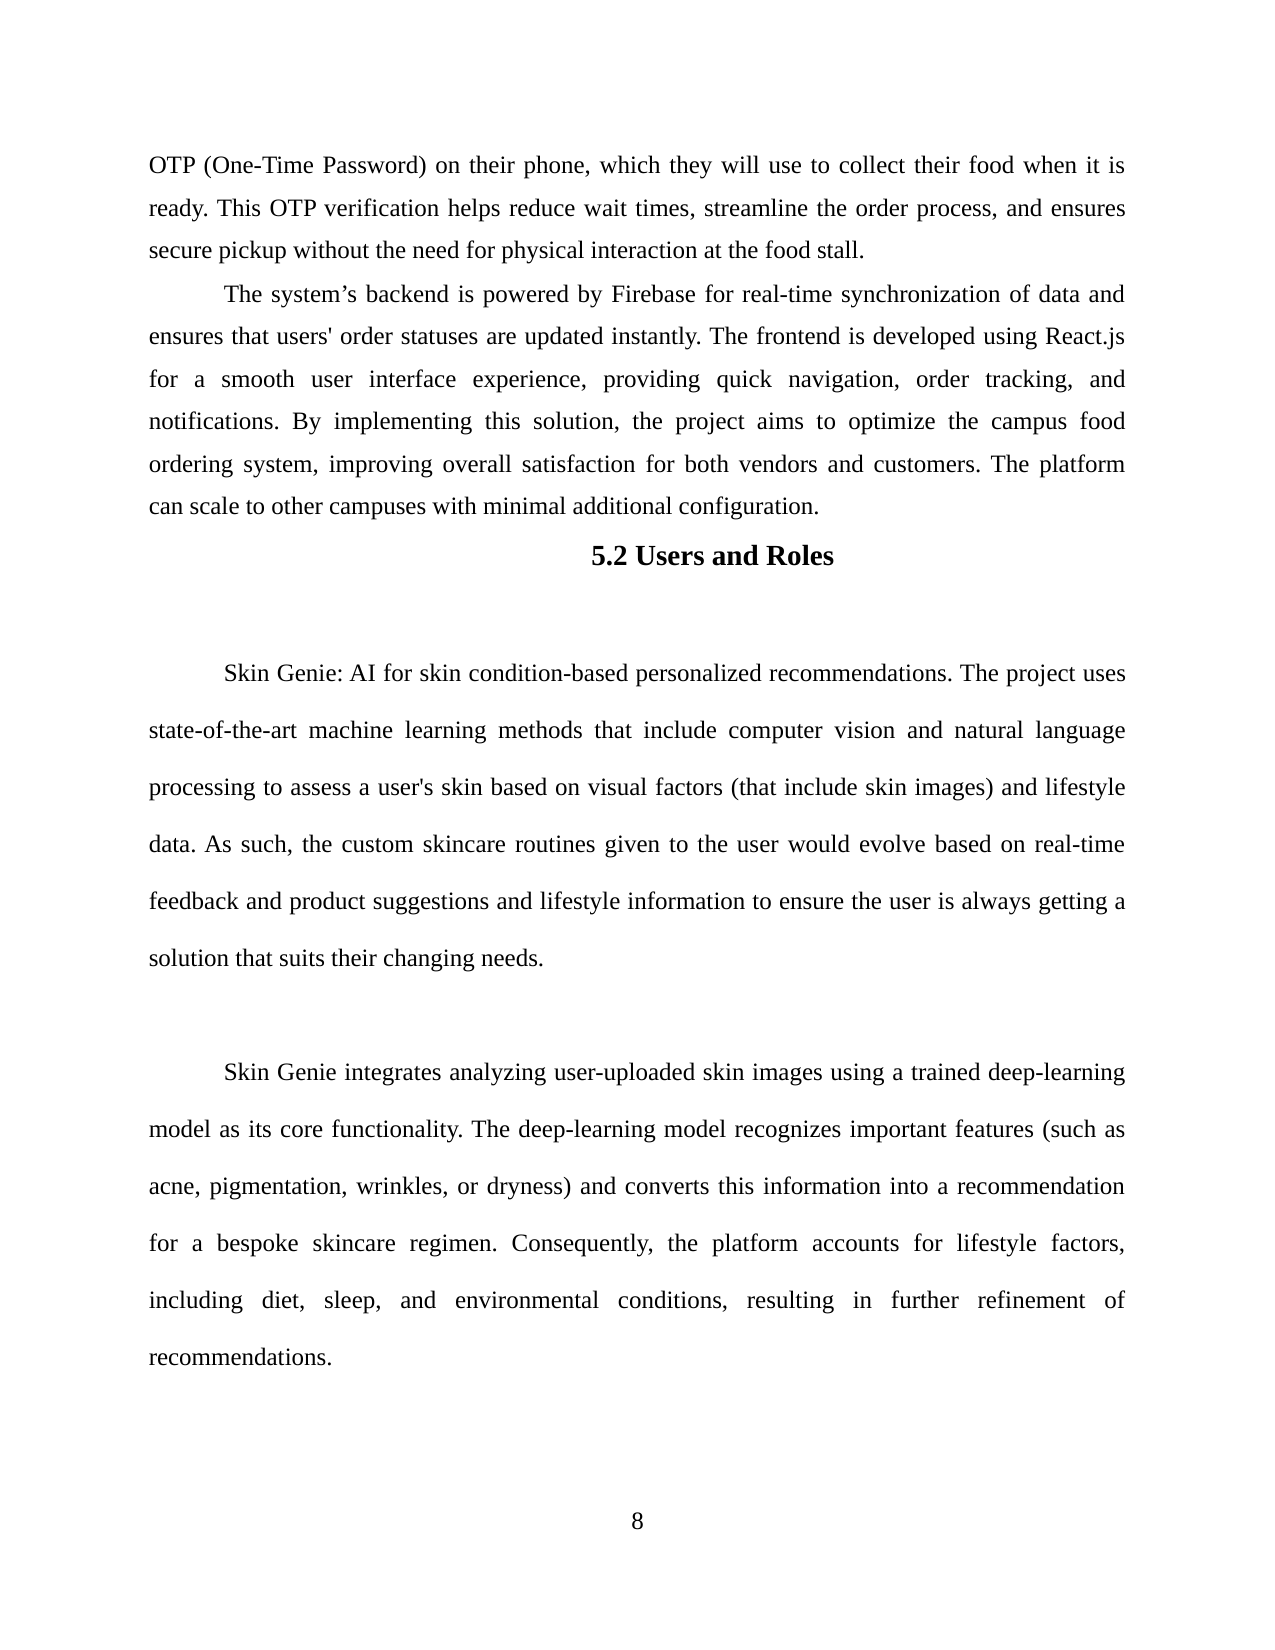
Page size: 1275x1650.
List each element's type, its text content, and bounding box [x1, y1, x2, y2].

text Skin Genie: AI for skin condition-based personalized recommendations. The project uses state-of-the-art machine learning methods that include computer vision and natural language processing to assess a user's skin based on visual factors (that include skin images) and lifestyle data. As such, the custom skincare routines given to the user would evolve based on real-time feedback and product suggestions and lifestyle information to ensure the user is always getting a solution that suits their changing needs. [148, 658, 1126, 972]
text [148, 150, 1126, 264]
subtitle 5.2 Users and Roles [292, 538, 1133, 571]
text The system’s backend is powered by Firebase for real-time synchronization of data and ensures that users' order statuses are updated instantly. The frontend is developed using React.js for a smooth user interface experience, providing quick navigation, order tracking, and notifications. By implementing this solution, the project aims to optimize the campus food ordering system, improving overall satisfaction for both vendors and customers. The platform can scale to other campuses with minimal additional configuration. [148, 279, 1126, 520]
text Skin Genie integrates analyzing user-uploaded skin images using a trained deep-learning model as its core functionality. The deep-learning model recognizes important features (such as acne, pigmentation, wrinkles, or dryness) and converts this information into a recommendation for a bespoke skincare regimen. Consequently, the platform accounts for lifestyle factors, including diet, sleep, and environmental conditions, resulting in further refinement of recommendations. [148, 1057, 1126, 1370]
